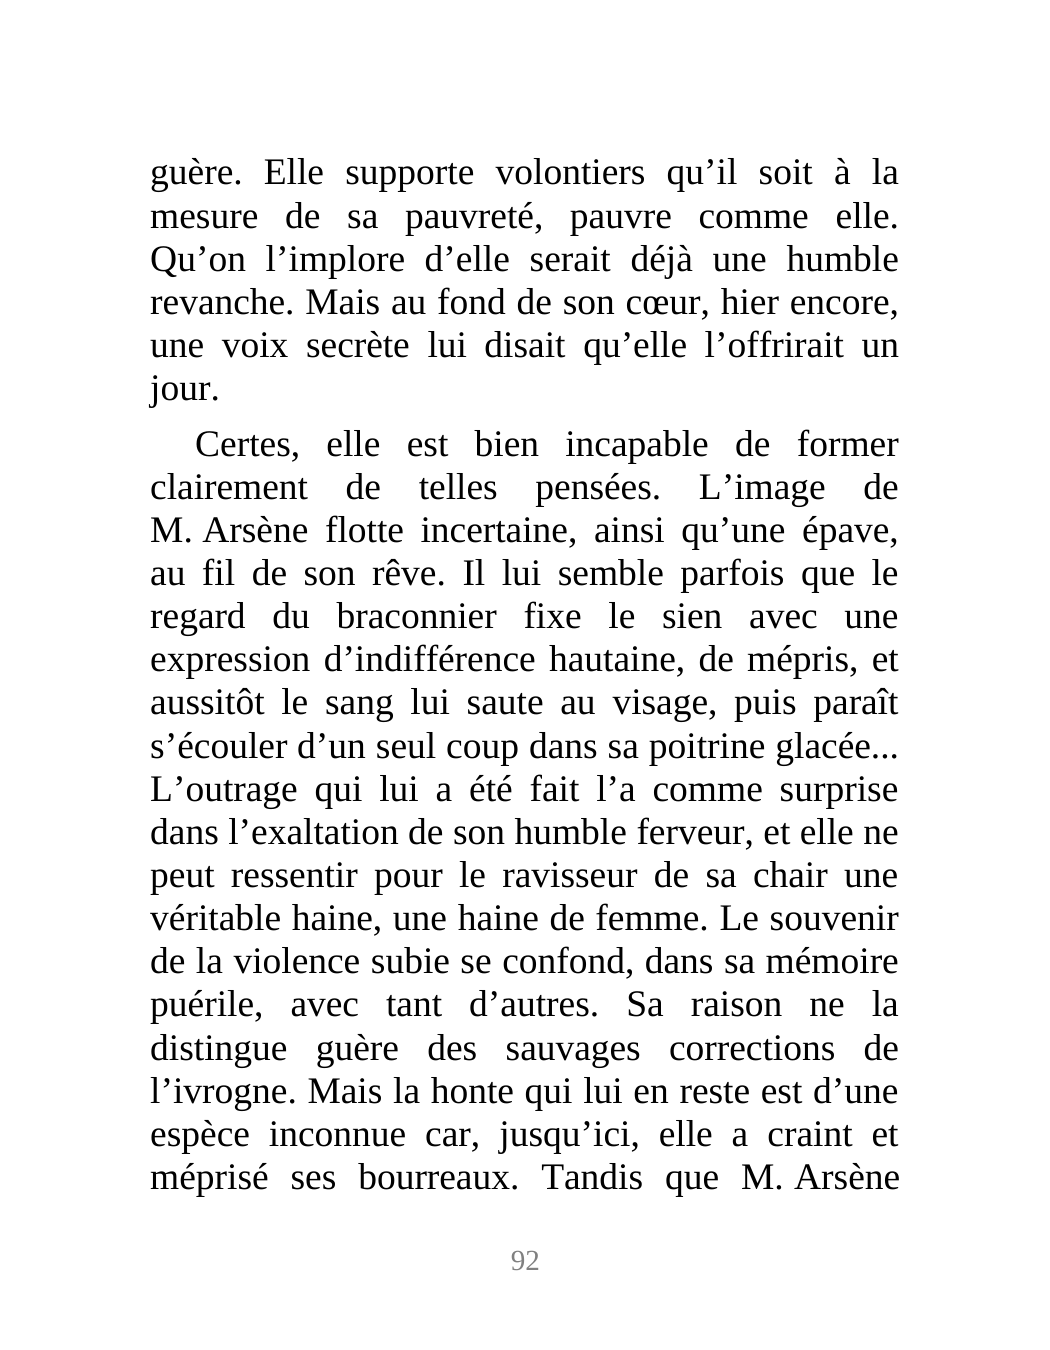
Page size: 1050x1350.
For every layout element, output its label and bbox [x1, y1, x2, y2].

text [150, 150, 900, 409]
text [150, 421, 900, 1197]
